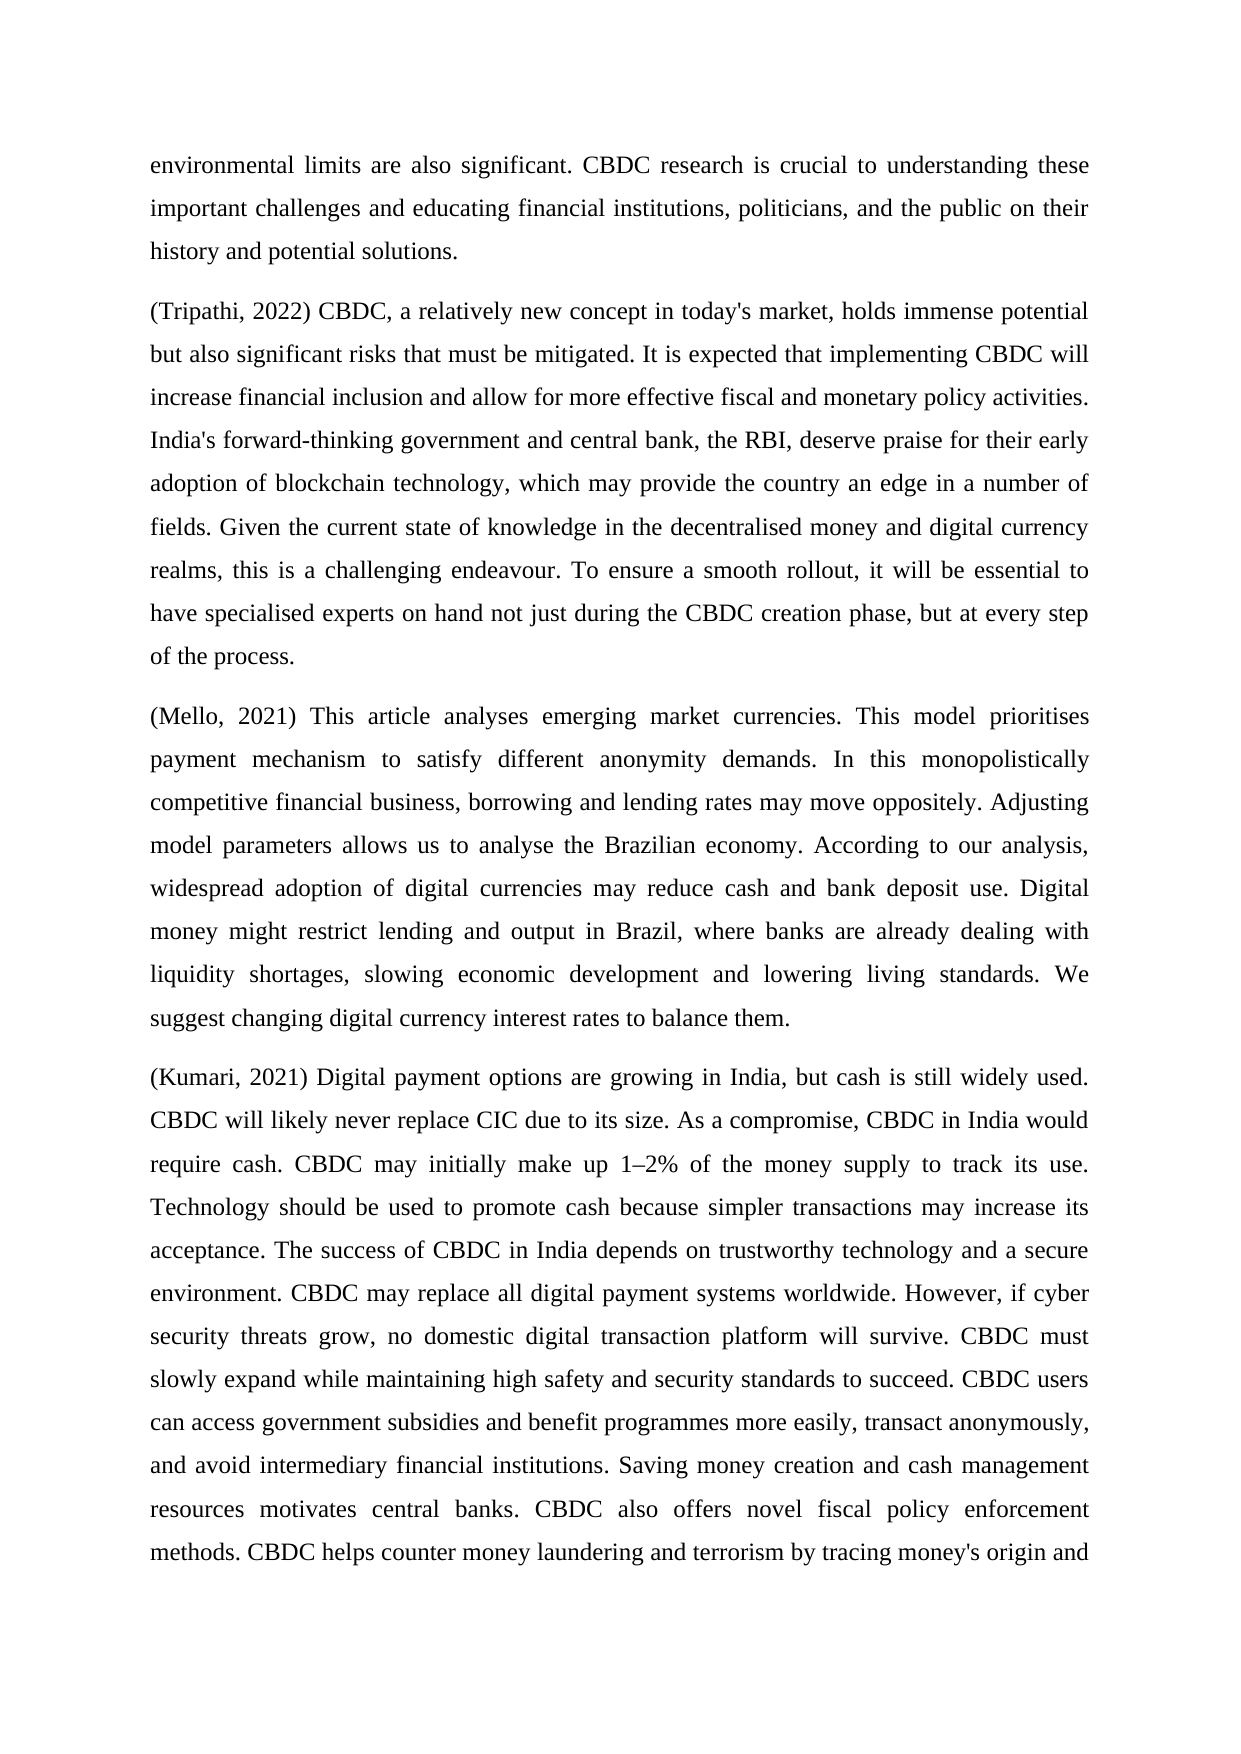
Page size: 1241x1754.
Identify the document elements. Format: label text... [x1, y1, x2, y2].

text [150, 150, 1090, 265]
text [150, 1062, 1090, 1566]
text (Mello, 2021) This article analyses emerging market currencies. This model prioritises payment mechanism to satisfy different anonymity demands. In this monopolistically competitive financial business, borrowing and lending rates may move oppositely. Adjusting model parameters allows us to analyse the Brazilian economy. According to our analysis, widespread adoption of digital currencies may reduce cash and bank deposit use. Digital money might restrict lending and output in Brazil, where banks are already dealing with liquidity shortages, slowing economic development and lowering living standards. We suggest changing digital currency interest rates to balance them. [150, 701, 1090, 1031]
text (Tripathi, 2022) CBDC, a relatively new concept in today's market, holds immense potential but also significant risks that must be mitigated. It is expected that implementing CBDC will increase financial inclusion and allow for more effective fiscal and monetary policy activities. India's forward-thinking government and central bank, the RBI, deserve praise for their early adoption of blockchain technology, which may provide the country an edge in a number of fields. Given the current state of knowledge in the decentralised money and digital currency realms, this is a challenging endeavour. To ensure a smooth rollout, it will be essential to have specialised experts on hand not just during the CBDC creation phase, but at every step of the process. [150, 296, 1090, 670]
